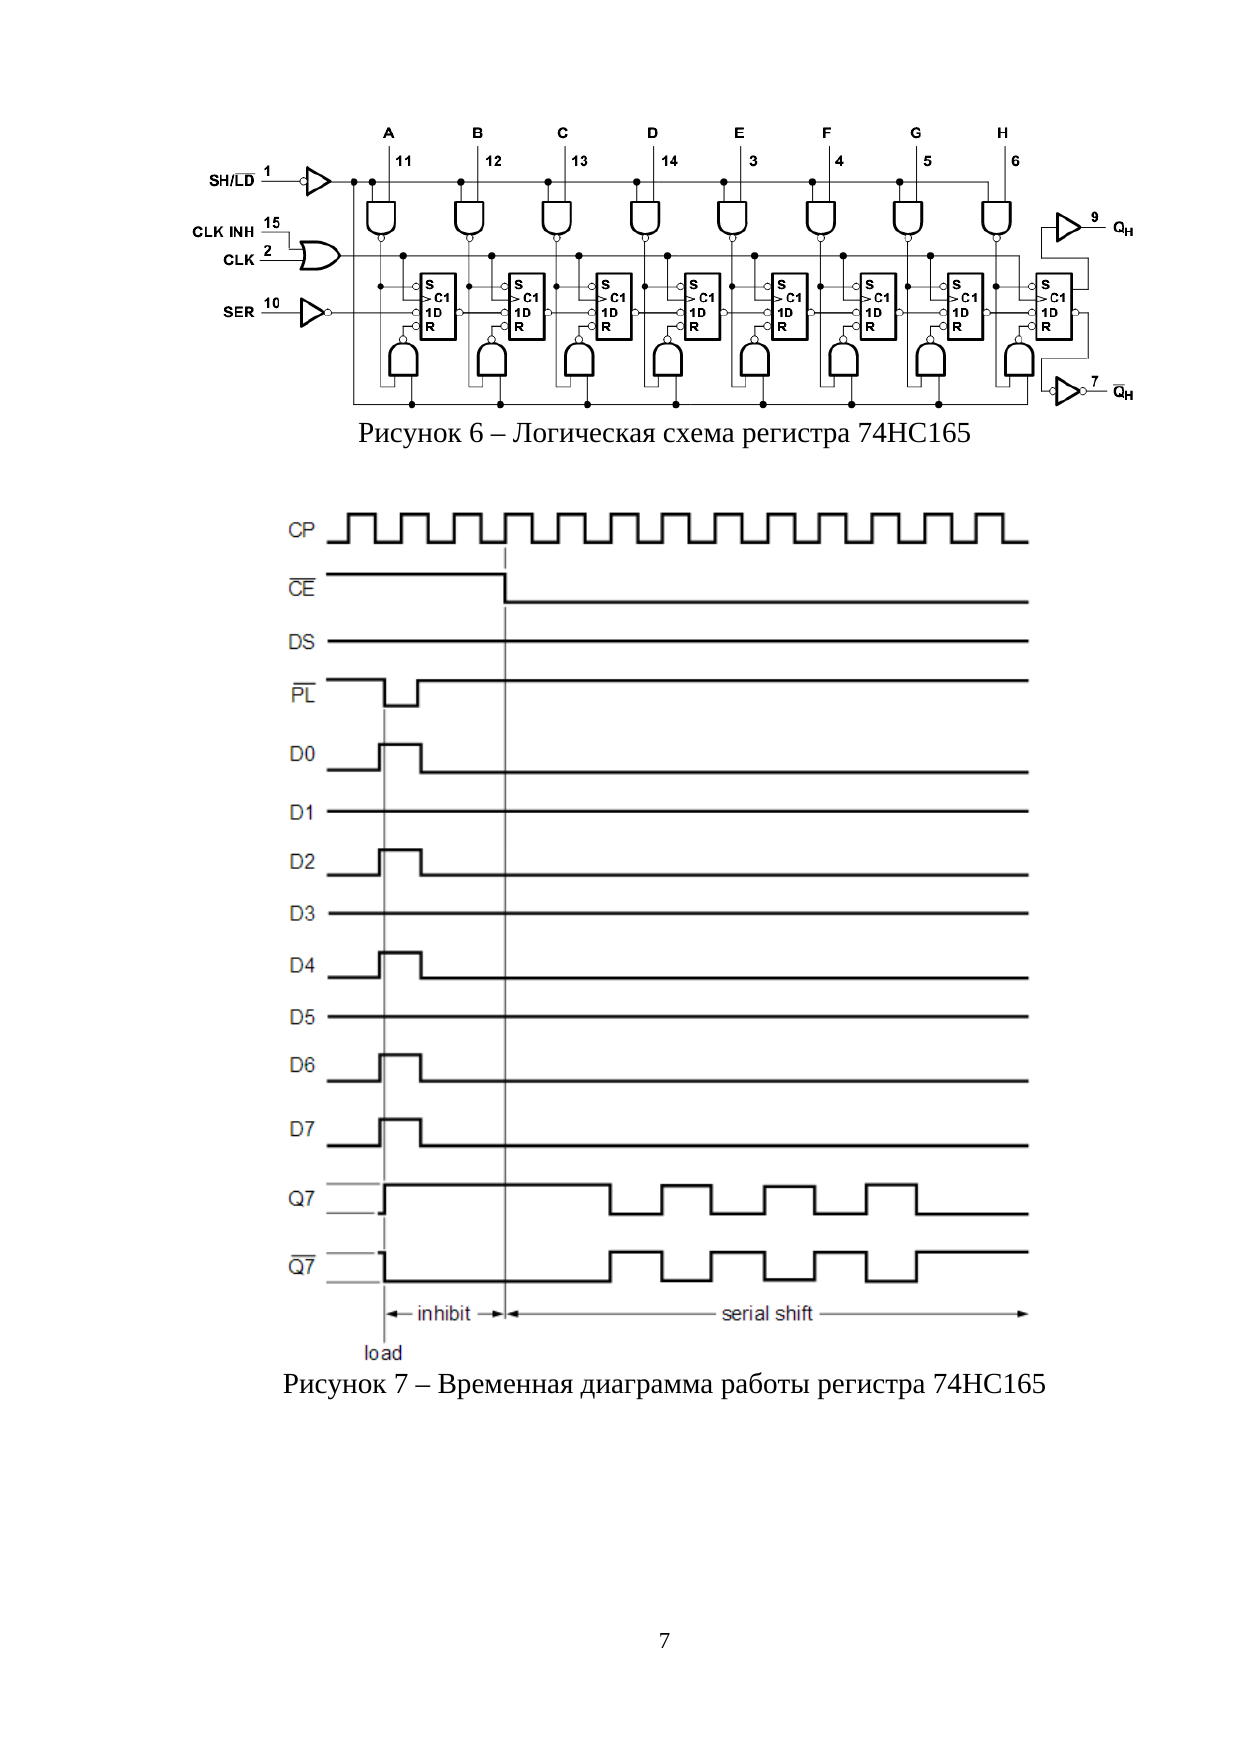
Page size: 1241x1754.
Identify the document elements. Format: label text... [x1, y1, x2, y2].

text Рисунок 7 – Временная диаграмма работы регистра 74HC165 [177, 1367, 1152, 1400]
picture [280, 506, 1049, 1367]
text Рисунок 6 – Логическая схема регистра 74HC165 [177, 415, 1152, 448]
picture [177, 118, 1153, 415]
